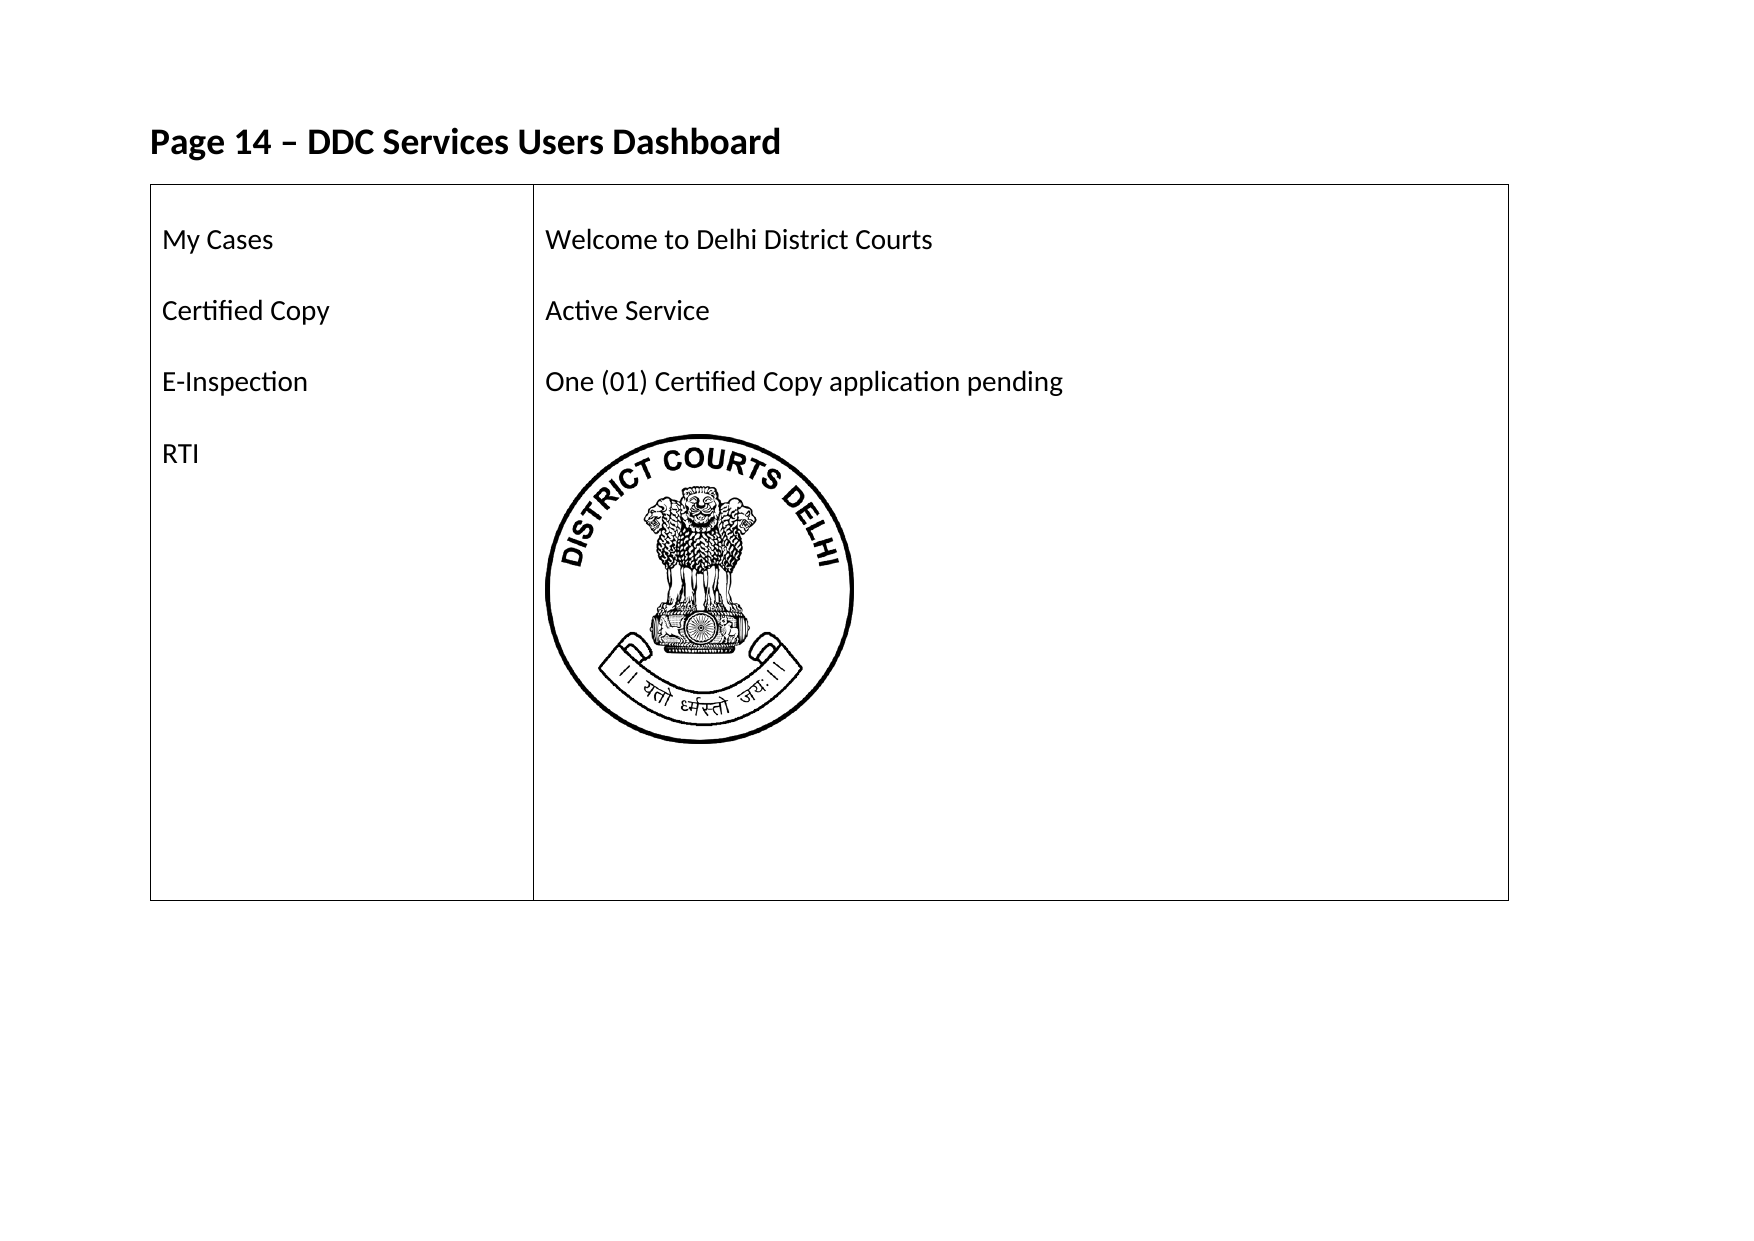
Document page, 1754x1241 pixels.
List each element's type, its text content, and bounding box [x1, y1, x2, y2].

table_header Welcome to Delhi District Courts Active Service One (01) Certified Copy application pending [534, 185, 1508, 900]
picture [545, 434, 854, 744]
table_header My Cases Certified Copy E-Inspection RTI [151, 185, 533, 900]
text Page 14 – DDC Services Users Dashboard [150, 118, 1604, 164]
